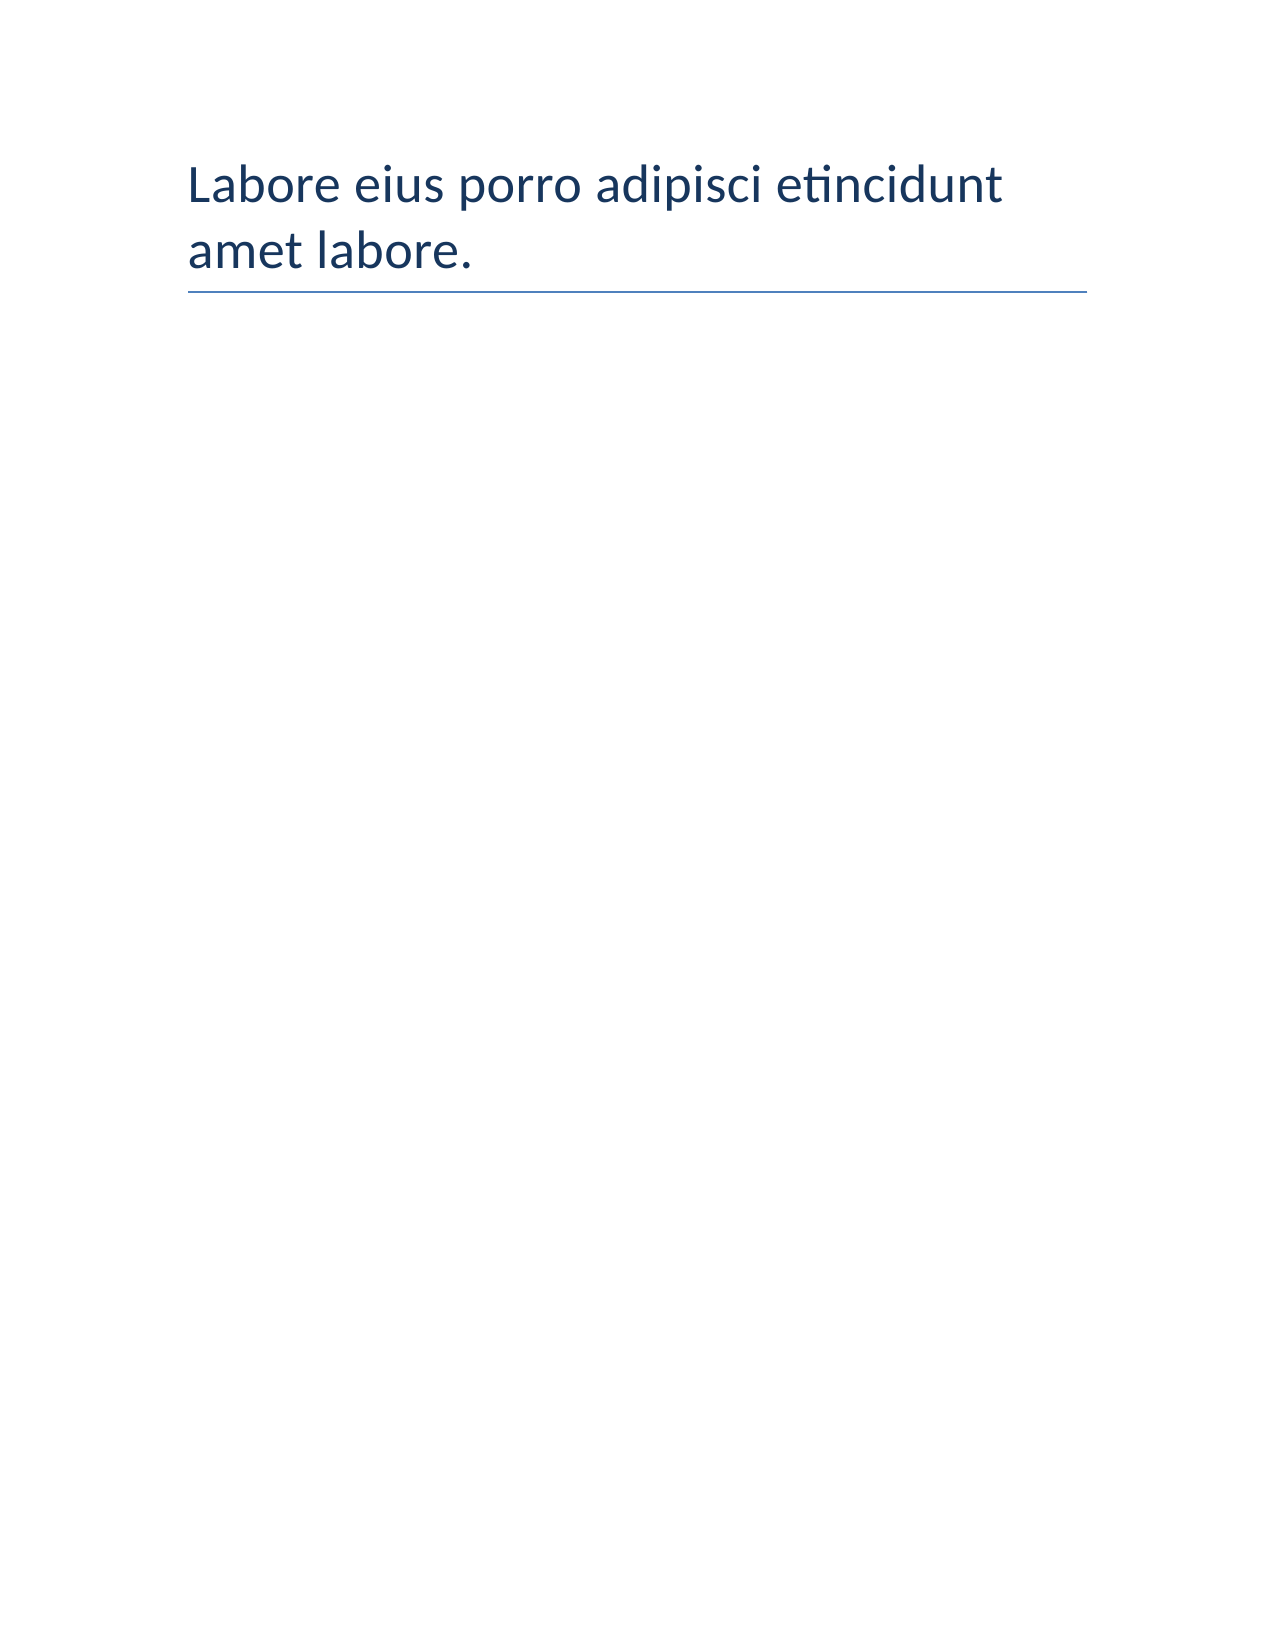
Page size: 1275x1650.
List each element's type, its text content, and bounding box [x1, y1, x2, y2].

title Labore eius porro adipisci etincidunt amet labore. [187, 150, 1087, 293]
